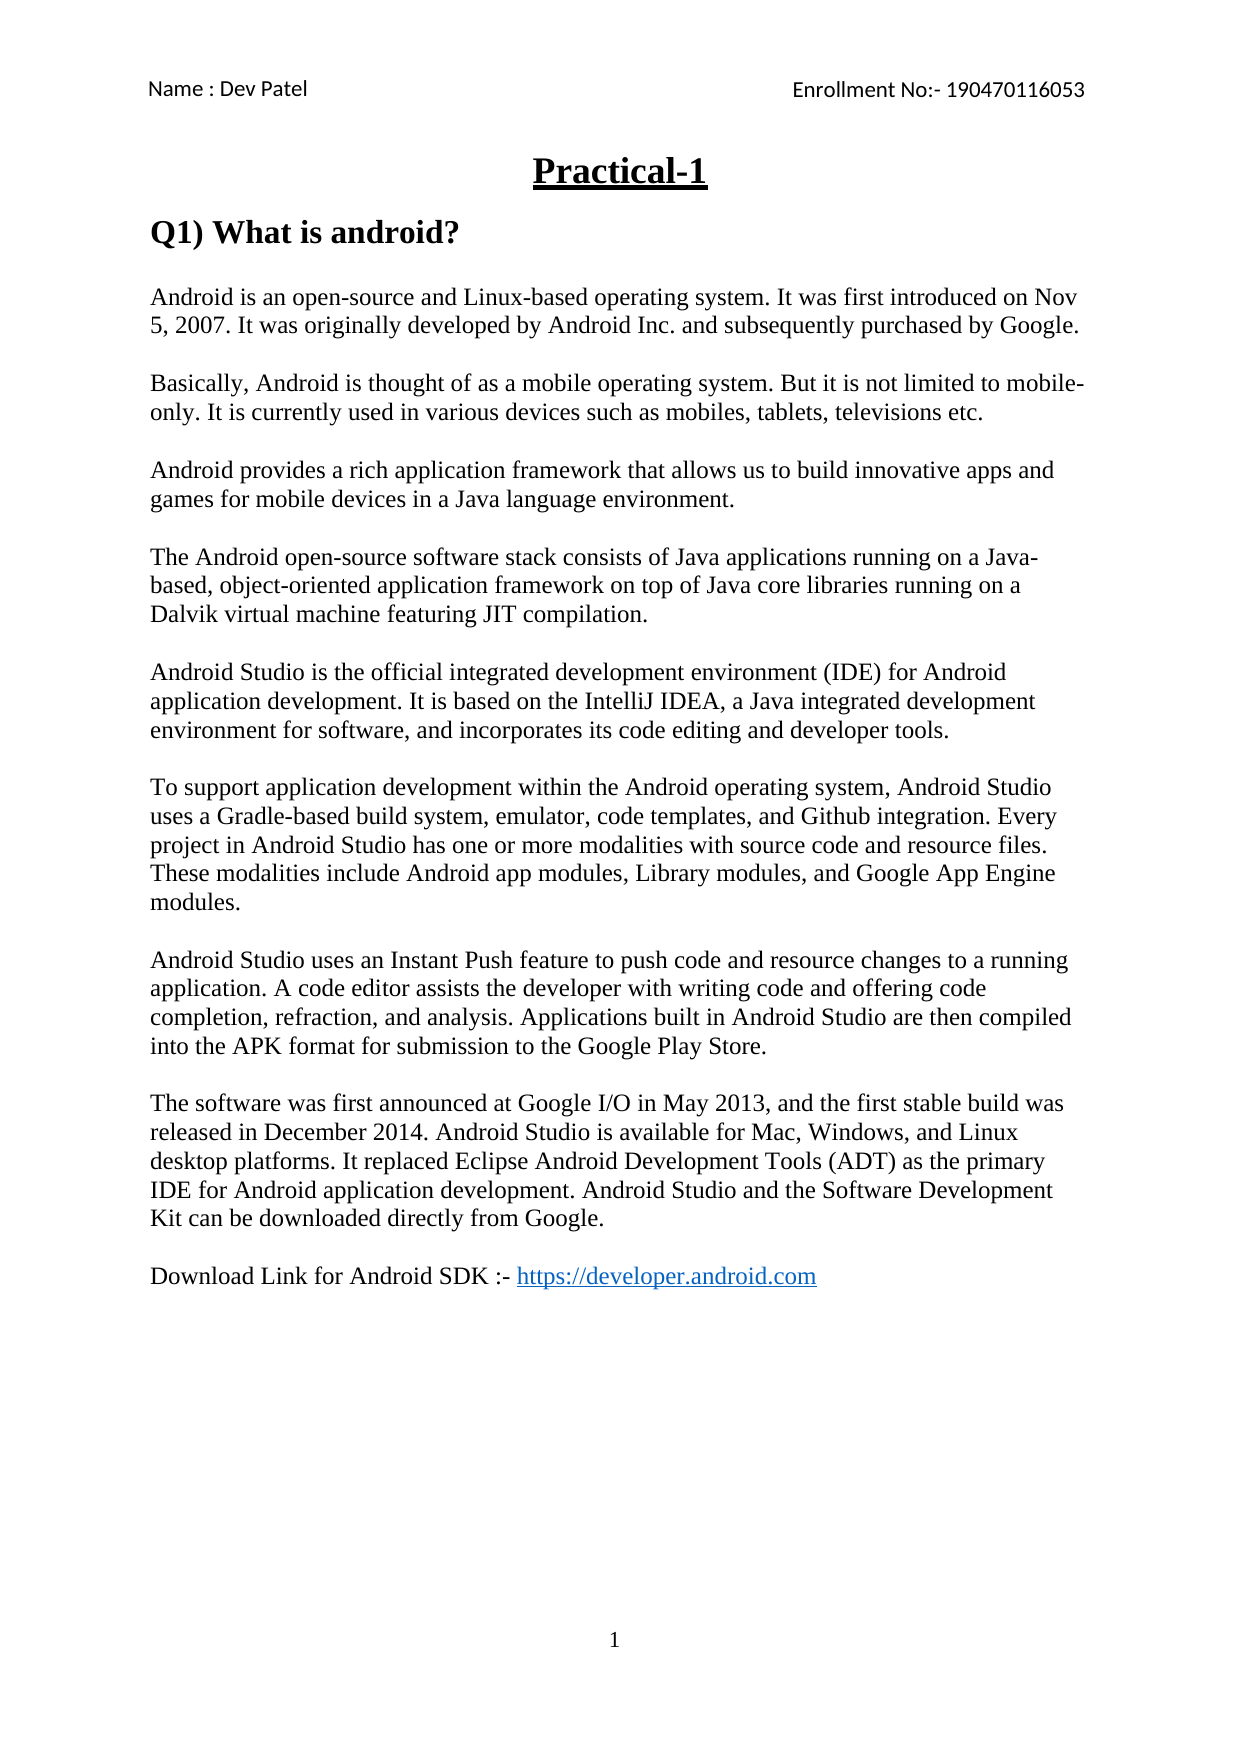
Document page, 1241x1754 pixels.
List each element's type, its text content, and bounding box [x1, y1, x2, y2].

text Android provides a rich application framework that allows us to build innovative apps and games for mobile devices in a Java language environment. [150, 455, 1056, 512]
subtitle Q1) What is android? [150, 212, 464, 250]
text Download Link for Android SDK :- https://developer.android.com [150, 1261, 1101, 1290]
text The Android open-source software stack consists of Java applications running on a Java- based, object-oriented application framework on top of Java core libraries running on a Dalvik virtual machine featuring JIT compilation. [150, 542, 1040, 628]
text Basically, Android is thought of as a mobile operating system. But it is not limited to mobile- only. It is currently used in various devices such as mobiles, tablets, televisions etc. [150, 368, 1086, 426]
text Android Studio is the official integrated development environment (IDE) for Android application development. It is based on the IntelliJ IDEA, a Java integrated development environment for software, and incorporates its code editing and developer tools. [150, 657, 1038, 744]
text The software was first announced at Google I/O in May 2013, and the first stable build was released in December 2014. Android Studio is available for Mac, Windows, and Linux desktop platforms. It replaced Eclipse Android Development Tools (ADT) as the primary IDE for Android application development. Android Studio and the Software Development Kit can be downloaded directly from Google. [150, 1088, 1066, 1232]
text Android is an open-source and Linux-based operating system. It was first introduced on Nov 5, 2007. It was originally developed by Android Inc. and subsequently purchased by Google. [150, 282, 1081, 339]
title Practical-1 [532, 148, 1101, 191]
text To support application development within the Android operating system, Android Studio uses a Gradle-based build system, emulator, code templates, and Github integration. Every project in Android Studio has one or more modalities with source code and resource files. These modalities include Android app modules, Library modules, and Google App Engine modules. [150, 772, 1059, 916]
text Android Studio uses an Instant Push feature to push code and resource changes to a running application. A code editor assists the developer with writing code and offering code completion, refraction, and analysis. Applications built in Android Studio are then compiled into the APK format for submission to the Google Play Store. [150, 945, 1074, 1060]
